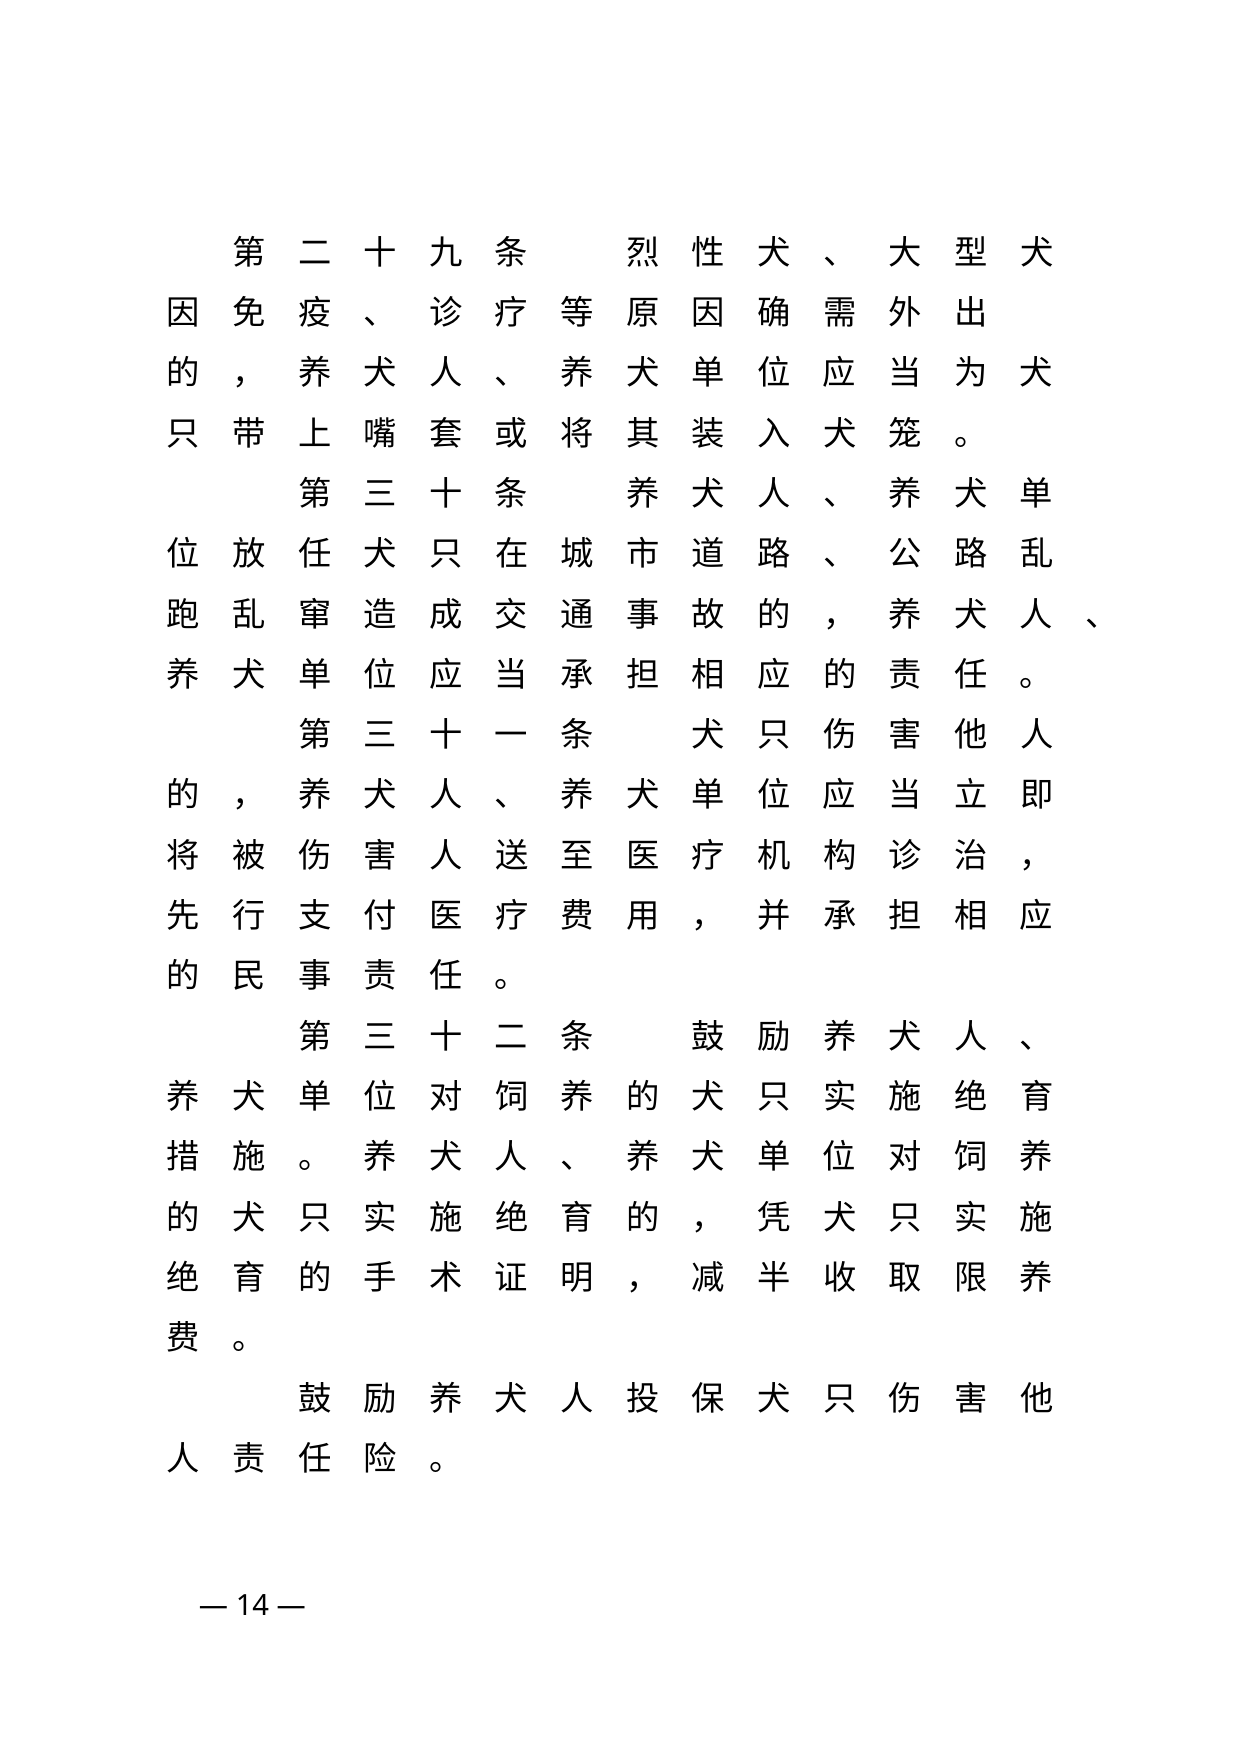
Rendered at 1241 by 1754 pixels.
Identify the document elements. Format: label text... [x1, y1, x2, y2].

text 第三十条 养犬人、养犬单位放任犬只在城市道路、公路乱跑乱窜造成交通事故的，养犬人、养犬单位应当承担相应的责任。 [167, 461, 1085, 702]
text 第三十一条 犬只伤害他人的，养犬人、养犬单位应当立即将被伤害人送至医疗机构诊治，先行支付医疗费用，并承担相应的民事责任。 [167, 702, 1085, 1003]
text 鼓励养犬人投保犬只伤害他人责任险。 [167, 1365, 1085, 1486]
text 第三十二条 鼓励养犬人、养犬单位对饲养的犬只实施绝育措施。养犬人、养犬单位对饲养的犬只实施绝育的，凭犬只实施绝育的手术证明，减半收取限养费。 [167, 1003, 1085, 1365]
text 的，养犬人、养犬单位应当为犬只带上嘴套或将其装入犬笼。 [167, 340, 1085, 461]
text 第二十九条 烈性犬、大型犬因免疫、诊疗等原因确需外出 [167, 219, 1085, 340]
